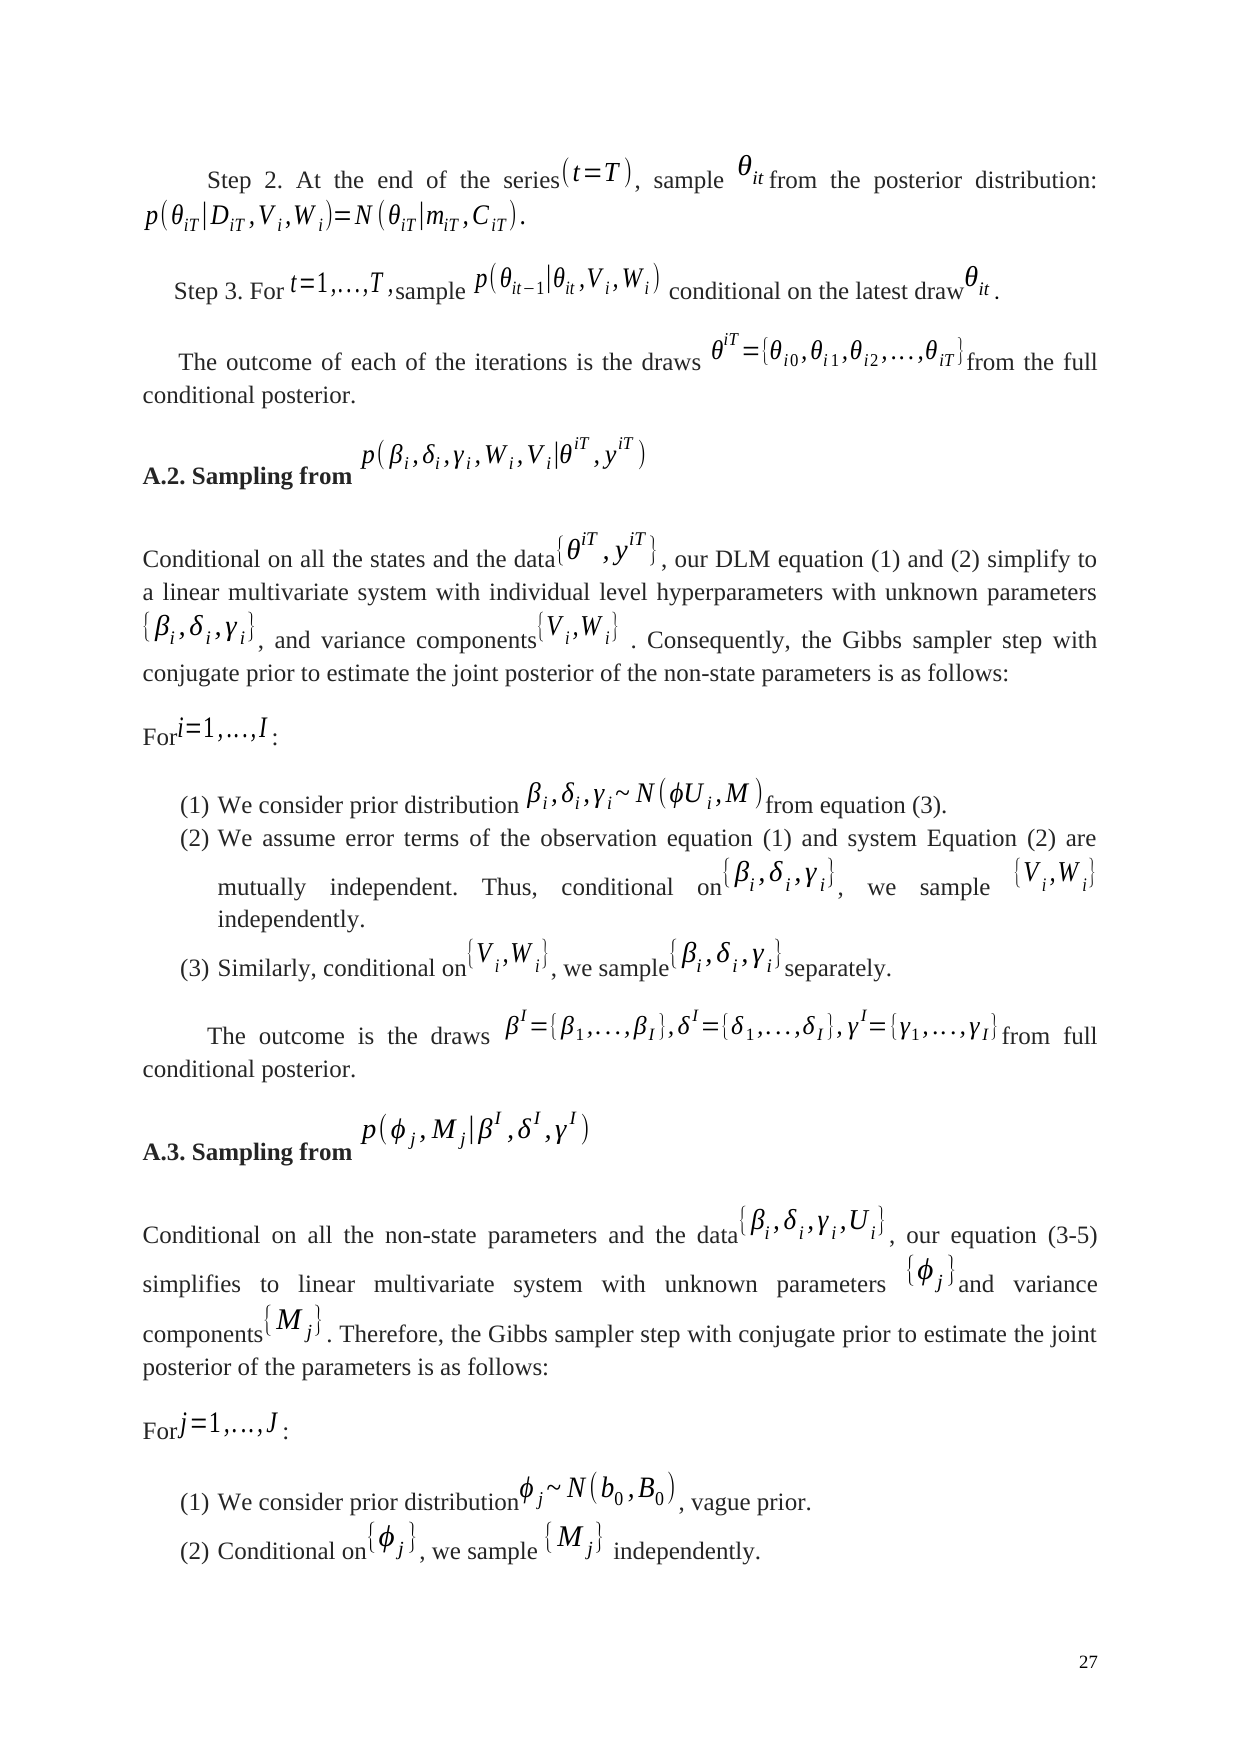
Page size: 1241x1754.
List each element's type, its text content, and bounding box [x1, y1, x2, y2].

text Step 3. For sample conditional on the latest draw. [142, 261, 1098, 305]
text For: [142, 712, 1098, 750]
text Conditional on all the non-state parameters and the data, our equation (3-5) simplifies to linear multivariate system with unknown parameters and variance components. Therefore, the Gibbs sampler step with conjugate prior to estimate the joint posterior of the parameters is as follows: [142, 1205, 1098, 1381]
text For: [142, 1406, 1098, 1445]
text Conditional on all the states and the data, our DLM equation (1) and (2) simplify to a linear multivariate system with individual level hyperparameters with unknown parameters, and variance components . Consequently, the Gibbs sampler step with conjugate prior to estimate the joint posterior of the non-state parameters is as follows: [142, 529, 1098, 687]
text Step 2. At the end of the series, sample from the posterior distribution: [142, 150, 1098, 236]
list We consider prior distribution, vague prior. [180, 1470, 1098, 1515]
text The outcome of each of the iterations is the draws from the full conditional posterior. [142, 330, 1098, 409]
list Conditional on, we sample independently. [180, 1520, 1098, 1565]
list We consider prior distribution from equation (3). [180, 776, 1098, 819]
text A.3. Sampling from [142, 1108, 1098, 1166]
text The outcome is the draws from full conditional posterior. [142, 1006, 1098, 1083]
list We assume error terms of the observation equation (1) and system Equation (2) are mutually independent. Thus, conditional on, we sample independently. [180, 823, 1098, 933]
list Similarly, conditional on, we sampleseparately. [180, 938, 1098, 981]
text A.2. Sampling from [142, 434, 1098, 490]
